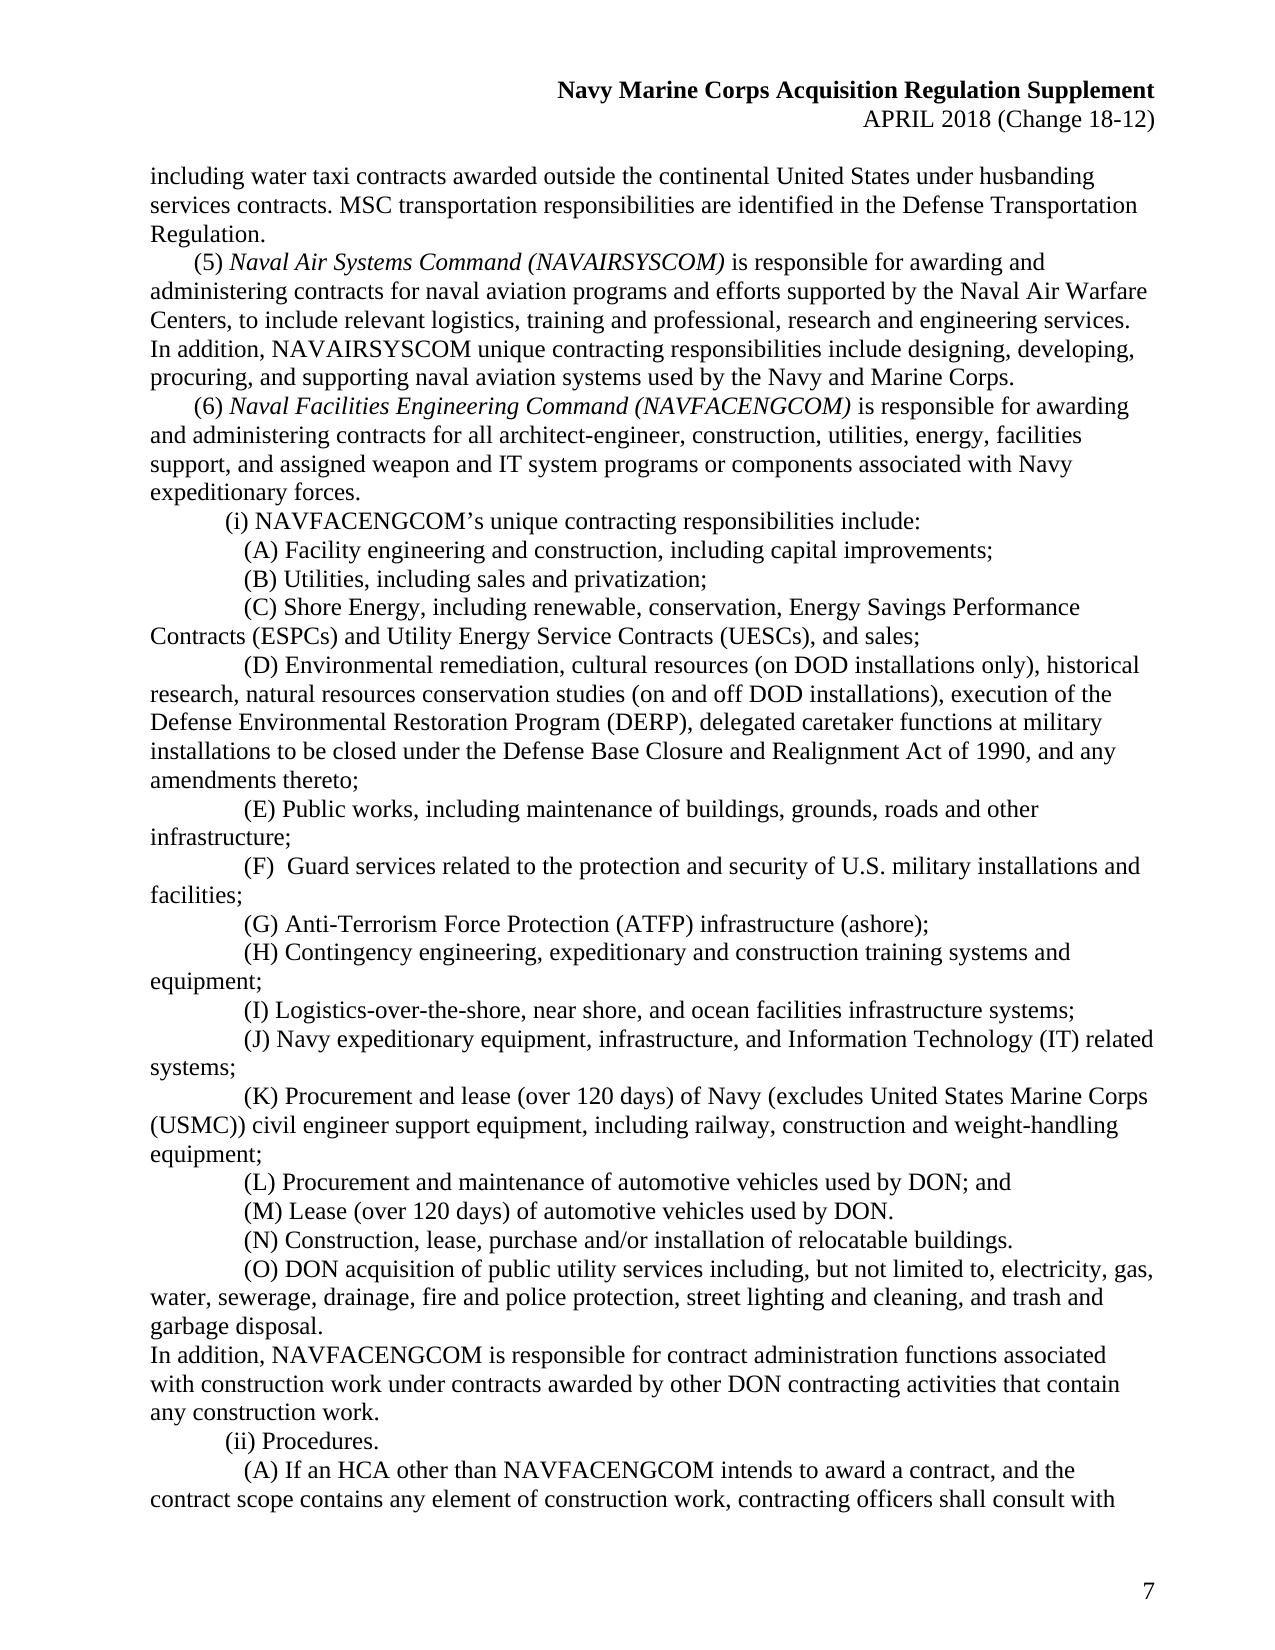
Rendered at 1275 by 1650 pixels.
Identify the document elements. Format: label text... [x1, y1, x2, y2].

text (K) Procurement and lease (over 120 days) of Navy (excludes United States Marine Corps (USMC)) civil engineer support equipment, including railway, construction and weight-handling equipment; [150, 1081, 1155, 1167]
text (C) Shore Energy, including renewable, conservation, Energy Savings Performance Contracts (ESPCs) and Utility Energy Service Contracts (UESCs), and sales; [150, 592, 1155, 650]
text (ii) Procedures. [150, 1426, 1155, 1455]
text (D) Environmental remediation, cultural resources (on DOD installations only), historical research, natural resources conservation studies (on and off DOD installations), execution of the Defense Environmental Restoration Program (DERP), delegated caretaker functions at military installations to be closed under the Defense Base Closure and Realignment Act of 1990, and any amendments thereto; [150, 650, 1155, 794]
text (i) NAVFACENGCOM’s unique contracting responsibilities include: [150, 506, 1155, 535]
text (I) Logistics-over-the-shore, near shore, and ocean facilities infrastructure systems; [150, 995, 1155, 1024]
text (N) Construction, lease, purchase and/or installation of relocatable buildings. [150, 1225, 1155, 1254]
text (L) Procurement and maintenance of automotive vehicles used by DON; and [150, 1167, 1155, 1196]
text (B) Utilities, including sales and privatization; [150, 564, 1155, 592]
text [150, 1455, 1155, 1512]
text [150, 161, 1155, 247]
text (O) DON acquisition of public utility services including, but not limited to, electricity, gas, water, sewerage, drainage, fire and police protection, street lighting and cleaning, and trash and garbage disposal. [150, 1254, 1155, 1340]
text (E) Public works, including maintenance of buildings, grounds, roads and other infrastructure; [150, 794, 1155, 851]
text (5) Naval Air Systems Command (NAVAIRSYSCOM) is responsible for awarding and administering contracts for naval aviation programs and efforts supported by the Naval Air Warfare Centers, to include relevant logistics, training and professional, research and engineering services. In addition, NAVAIRSYSCOM unique contracting responsibilities include designing, developing, procuring, and supporting naval aviation systems used by the Navy and Marine Corps. [150, 247, 1155, 391]
text (6) Naval Facilities Engineering Command (NAVFACENGCOM) is responsible for awarding and administering contracts for all architect-engineer, construction, utilities, energy, facilities support, and assigned weapon and IT system programs or components associated with Navy expeditionary forces. [150, 391, 1155, 506]
text (H) Contingency engineering, expeditionary and construction training systems and equipment; [150, 937, 1155, 995]
text In addition, NAVFACENGCOM is responsible for contract administration functions associated with construction work under contracts awarded by other DON contracting activities that contain any construction work. [150, 1340, 1155, 1426]
text (G) Anti-Terrorism Force Protection (ATFP) infrastructure (ashore); [150, 909, 1155, 937]
text (J) Navy expeditionary equipment, infrastructure, and Information Technology (IT) related systems; [150, 1024, 1155, 1081]
text (F) Guard services related to the protection and security of U.S. military installations and facilities; [150, 851, 1155, 909]
text (A) Facility engineering and construction, including capital improvements; [150, 535, 1155, 564]
text (M) Lease (over 120 days) of automotive vehicles used by DON. [150, 1196, 1155, 1225]
